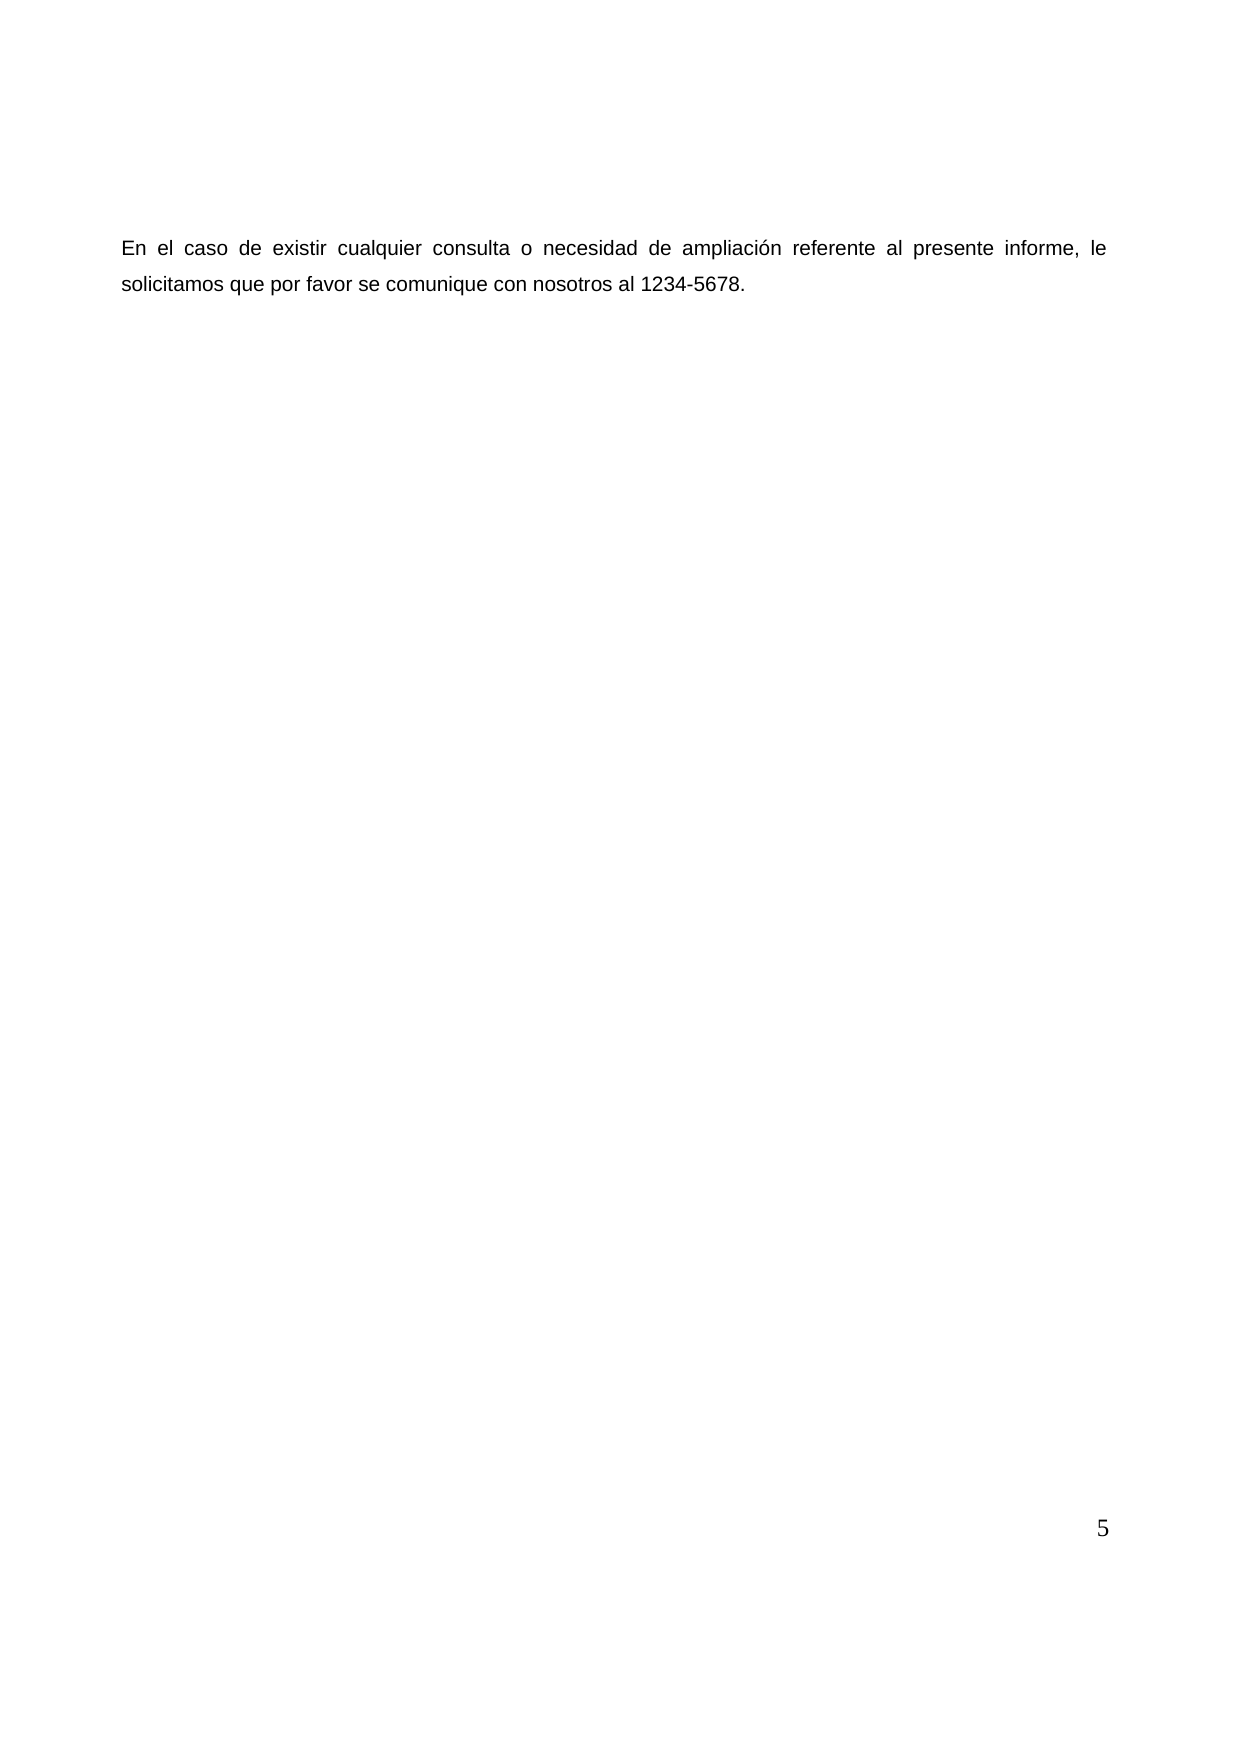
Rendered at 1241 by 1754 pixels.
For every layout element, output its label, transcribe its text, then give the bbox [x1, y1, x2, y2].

text En el caso de existir cualquier consulta o necesidad de ampliación referente al presente informe, le solicitamos que por favor se comunique con nosotros al 1234-5678. [121, 236, 1109, 296]
